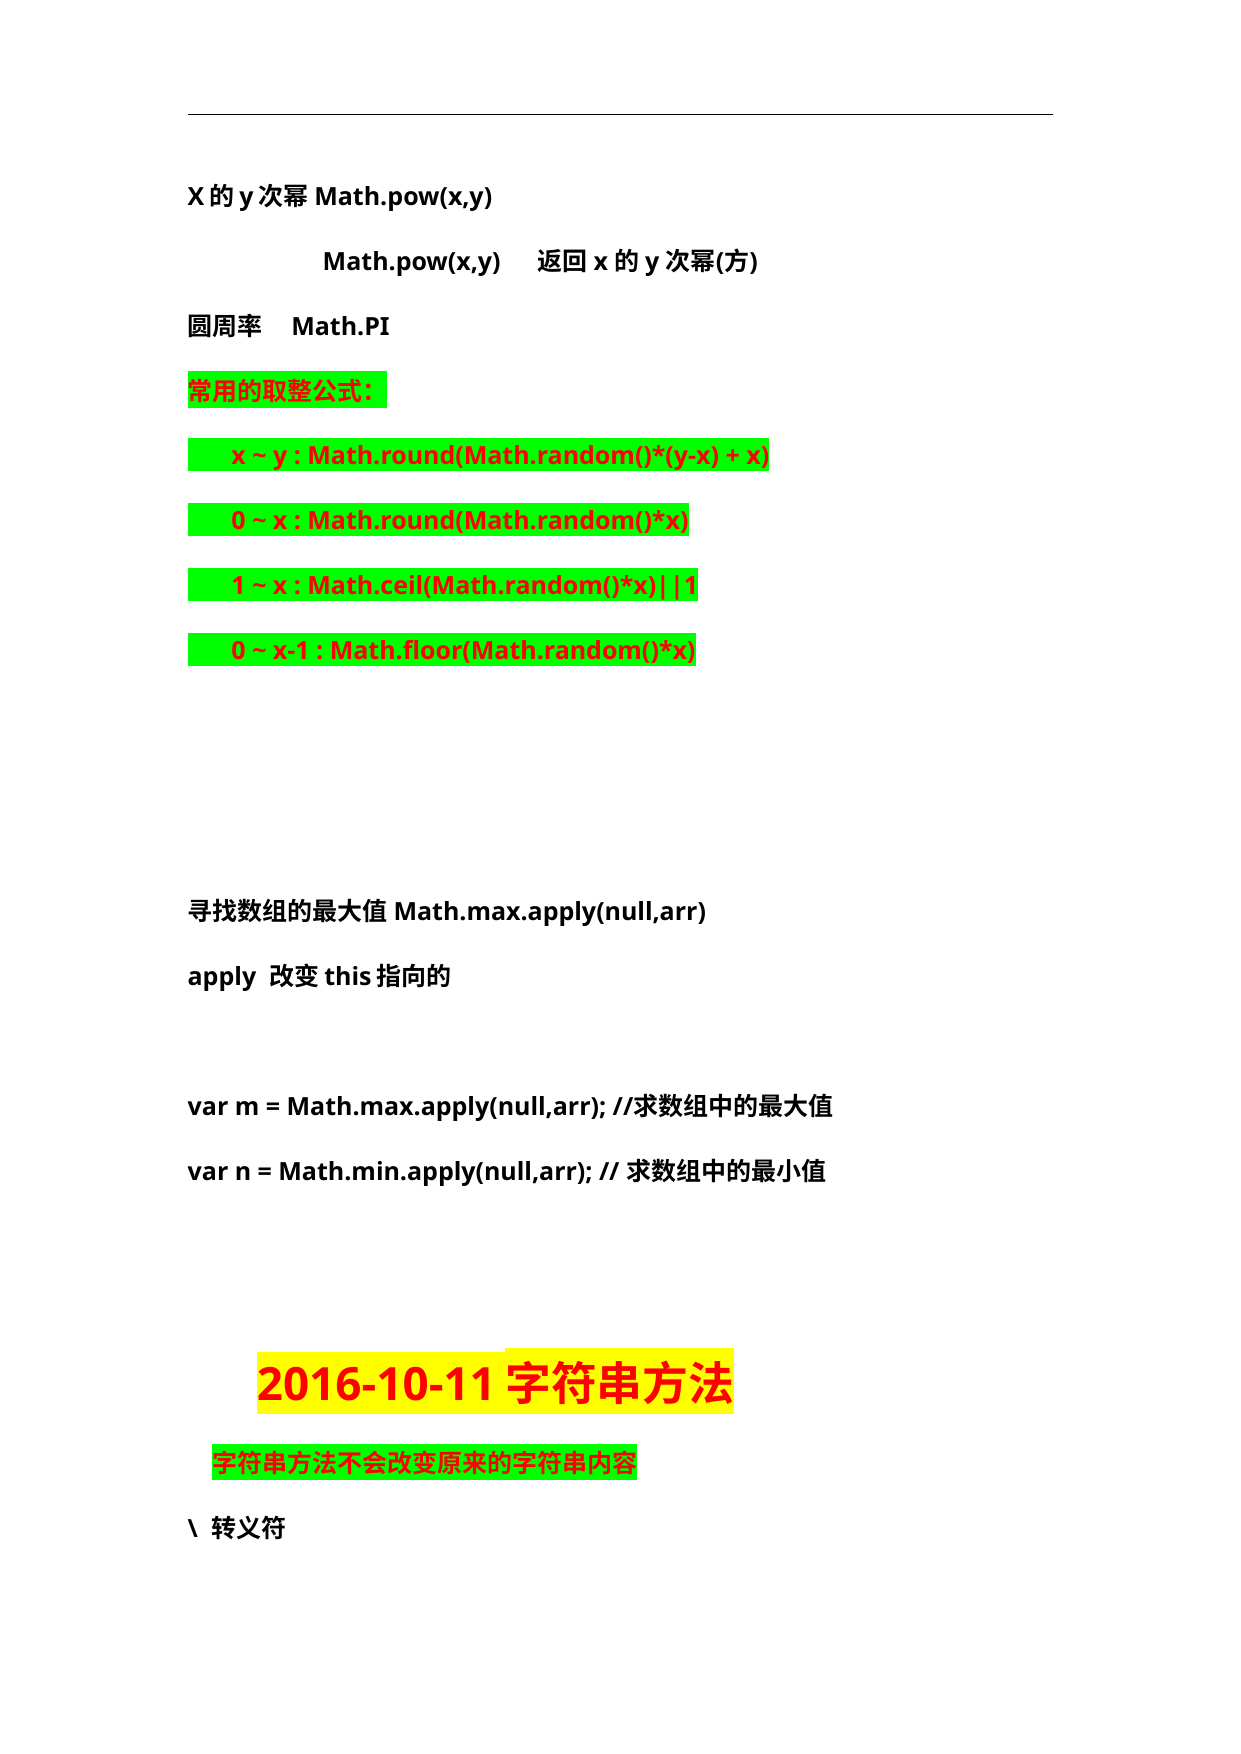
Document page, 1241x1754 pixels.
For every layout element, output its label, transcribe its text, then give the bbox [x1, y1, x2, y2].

text 字符串方法不会改变原来的字符串内容 [187, 1429, 1053, 1494]
text 常用的取整公式： [187, 357, 1053, 422]
text \ 转义符 [187, 1494, 1053, 1559]
text var m = Math.max.apply(null,arr); //求数组中的最大值 [187, 1072, 1053, 1137]
text 寻找数组的最大值 Math.max.apply(null,arr) [187, 877, 1053, 942]
text apply 改变this指向的 [187, 942, 1053, 1007]
text var n = Math.min.apply(null,arr); // 求数组中的最小值 [187, 1137, 1053, 1202]
text x ~ y : Math.round(Math.random()*(y-x) + x) [187, 422, 1053, 487]
text 1 ~ x : Math.ceil(Math.random()*x)||1 [187, 552, 1053, 617]
text 2016-10-11字符串方法 [187, 1332, 1053, 1429]
text X的y次幂 Math.pow(x,y) [187, 162, 1053, 227]
text Math.pow(x,y) 返回 x 的 y 次幂(方) [187, 227, 1053, 292]
text 0 ~ x : Math.round(Math.random()*x) [187, 487, 1053, 552]
text 圆周率 Math.PI [187, 292, 1053, 357]
text 0 ~ x-1 : Math.floor(Math.random()*x) [187, 617, 1053, 682]
